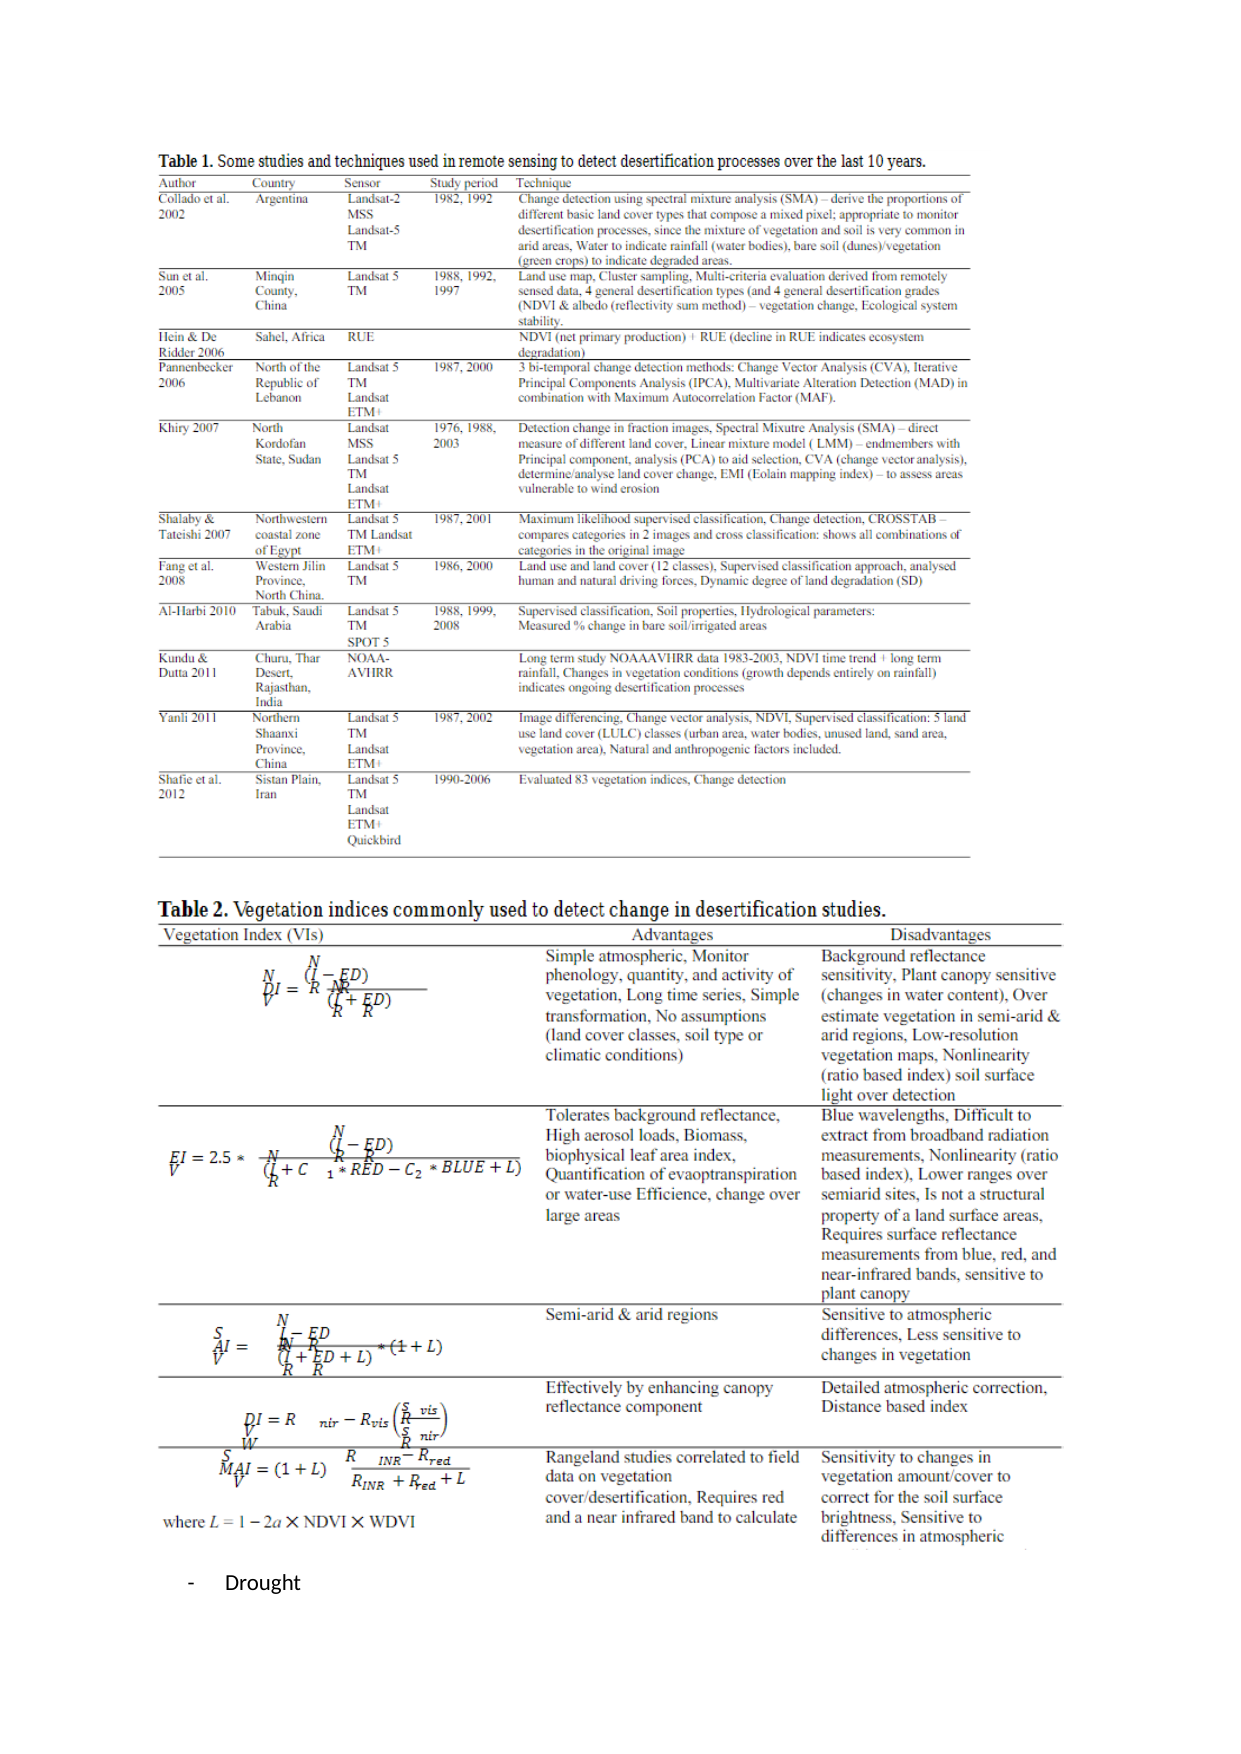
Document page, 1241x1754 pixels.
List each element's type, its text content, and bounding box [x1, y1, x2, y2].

list Drought [187, 1568, 1090, 1596]
picture [150, 886, 1091, 1550]
picture [150, 150, 992, 868]
